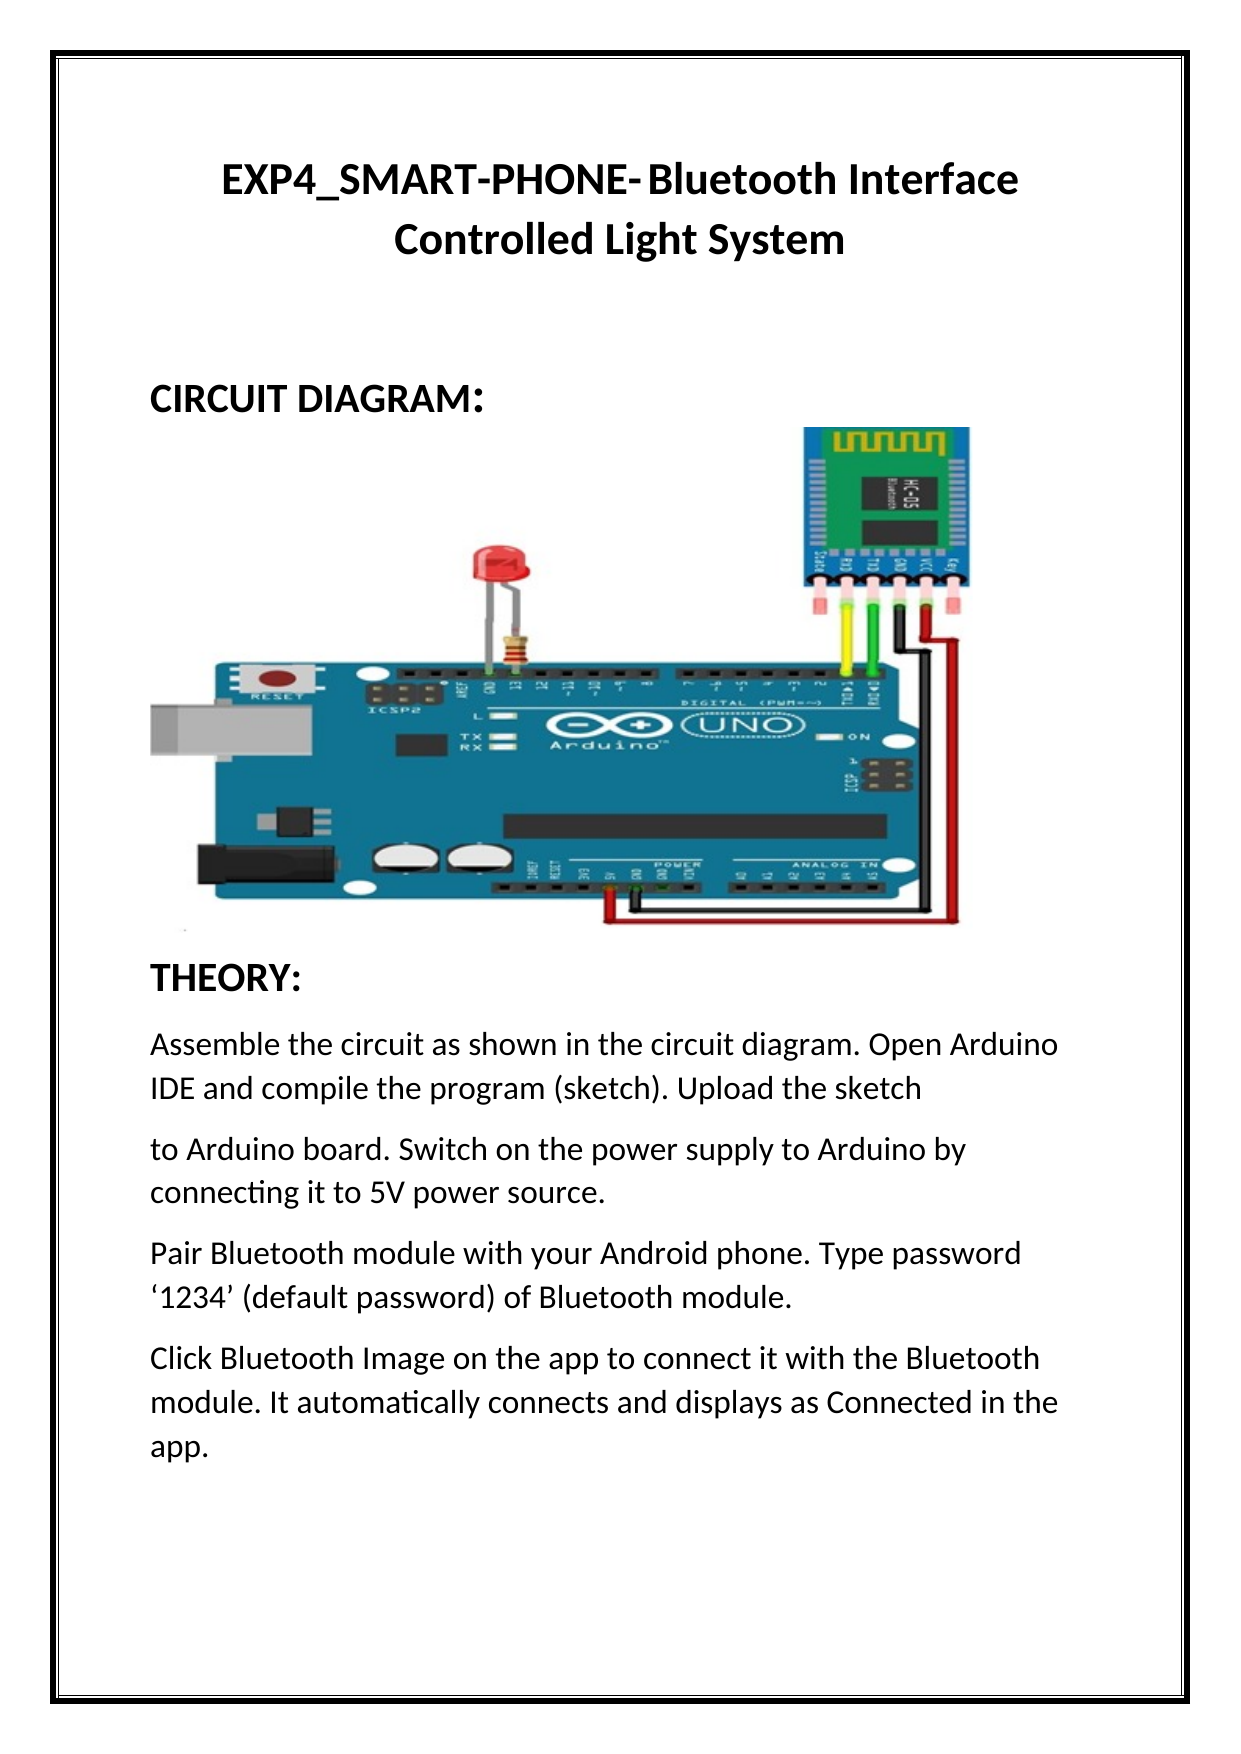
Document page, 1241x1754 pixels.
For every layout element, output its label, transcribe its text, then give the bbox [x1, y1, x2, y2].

text Assemble the circuit as shown in the circuit diagram. Open Arduino IDE and compile the program (sketch). Upload the sketch [150, 1023, 1090, 1108]
picture [150, 427, 973, 933]
text to Arduino board. Switch on the power supply to Arduino by connecting it to 5V power source. [150, 1127, 1090, 1212]
text Pair Bluetooth module with your Android phone. Type password ‘1234’ (default password) of Bluetooth module. [150, 1232, 1090, 1317]
text Click Bluetooth Image on the app to connect it with the Bluetooth module. It automatically connects and displays as Connected in the app. [150, 1337, 1090, 1465]
text THEORY: [150, 951, 1090, 1002]
text EXP4_SMART-PHONE- Bluetooth Interface Controlled Light System [150, 150, 1090, 266]
